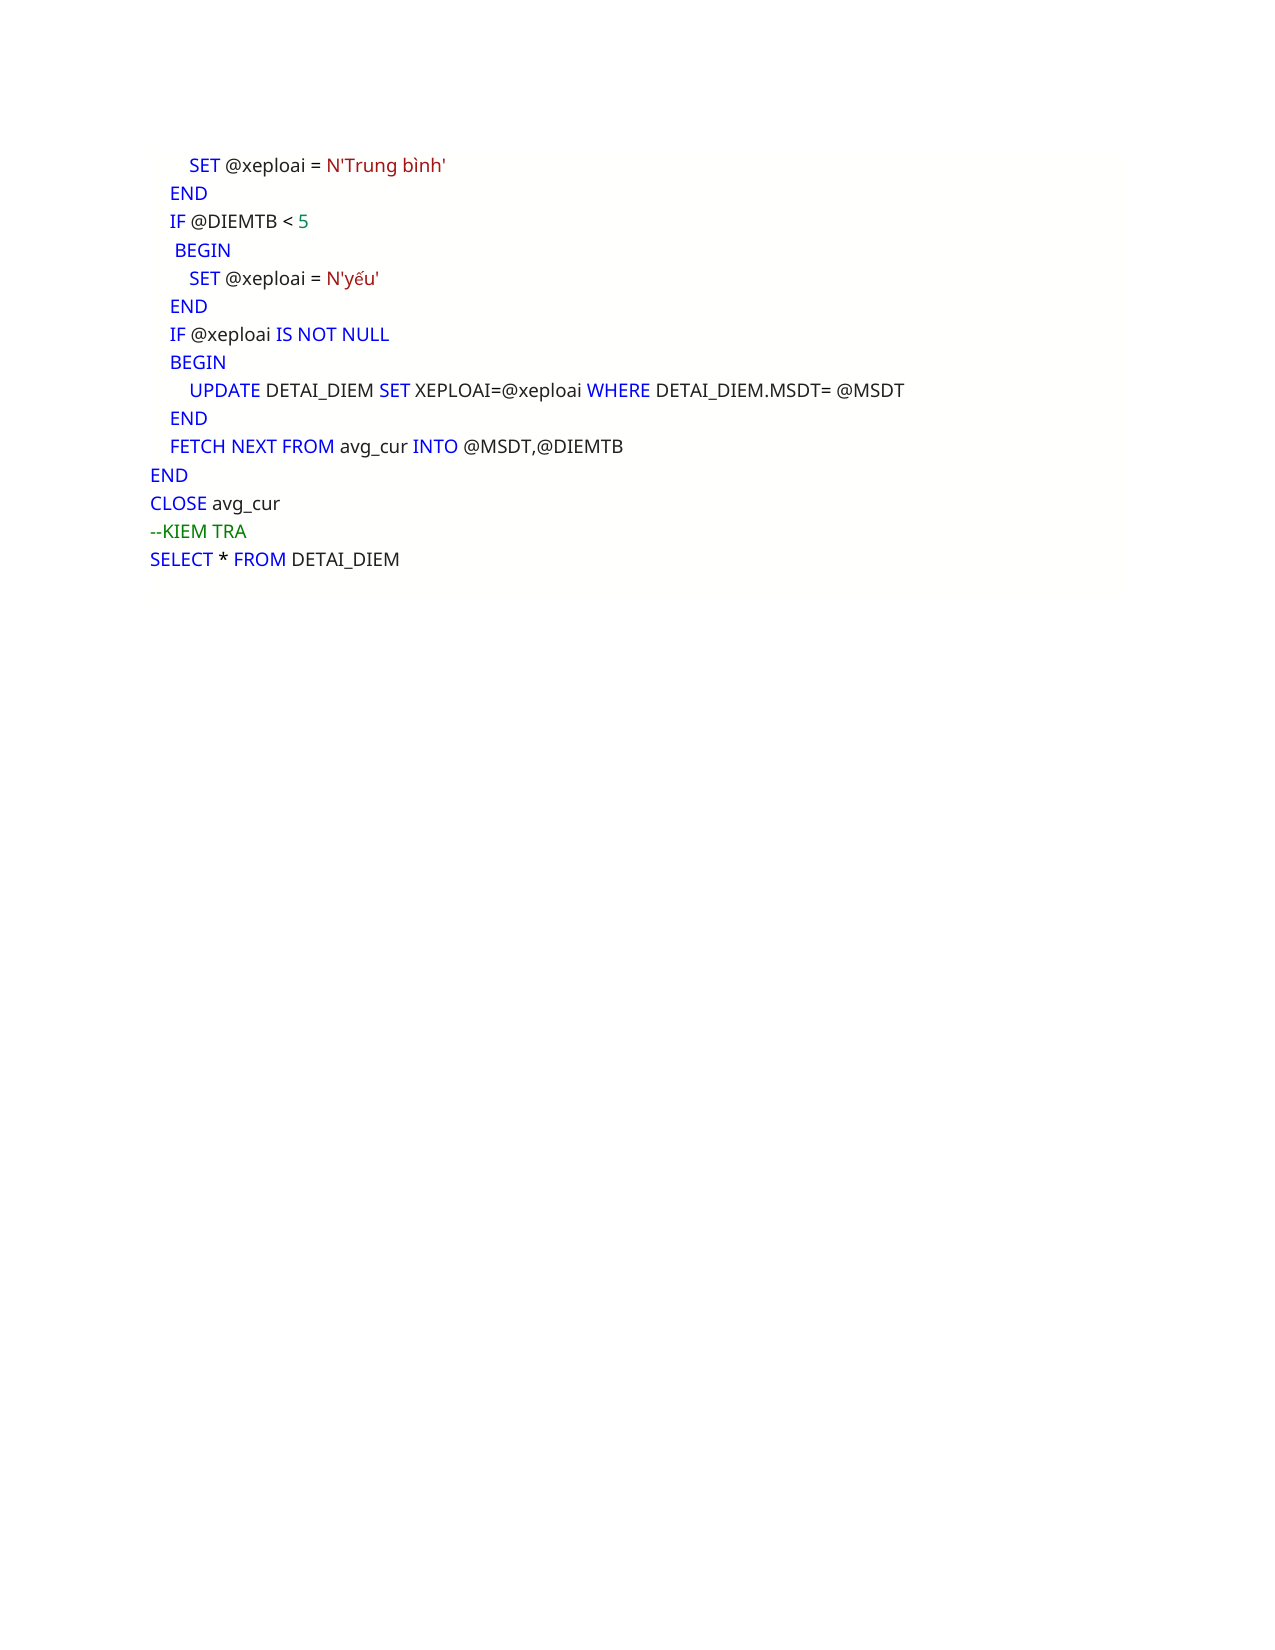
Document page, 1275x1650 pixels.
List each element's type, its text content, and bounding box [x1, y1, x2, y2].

text IF @DIEMTB < 5 [150, 206, 1125, 234]
text IF @xeploai IS NOT NULL [150, 319, 1125, 347]
text END [150, 291, 1125, 319]
text CLOSE avg_cur [150, 487, 1125, 516]
text BEGIN [150, 347, 1125, 375]
text END [150, 178, 1125, 206]
text END [150, 403, 1125, 431]
text SET @xeploai = N'yếu' [150, 262, 1125, 291]
text END [150, 459, 1125, 487]
text SET @xeploai = N'Trung bình' [150, 150, 1125, 178]
text SELECT * FROM DETAI_DIEM [150, 544, 1125, 572]
text FETCH NEXT FROM avg_cur INTO @MSDT,@DIEMTB [150, 431, 1125, 459]
text UPDATE DETAI_DIEM SET XEPLOAI=@xeploai WHERE DETAI_DIEM.MSDT= @MSDT [150, 375, 1125, 403]
text --KIEM TRA [150, 516, 1125, 544]
text BEGIN [150, 234, 1125, 262]
